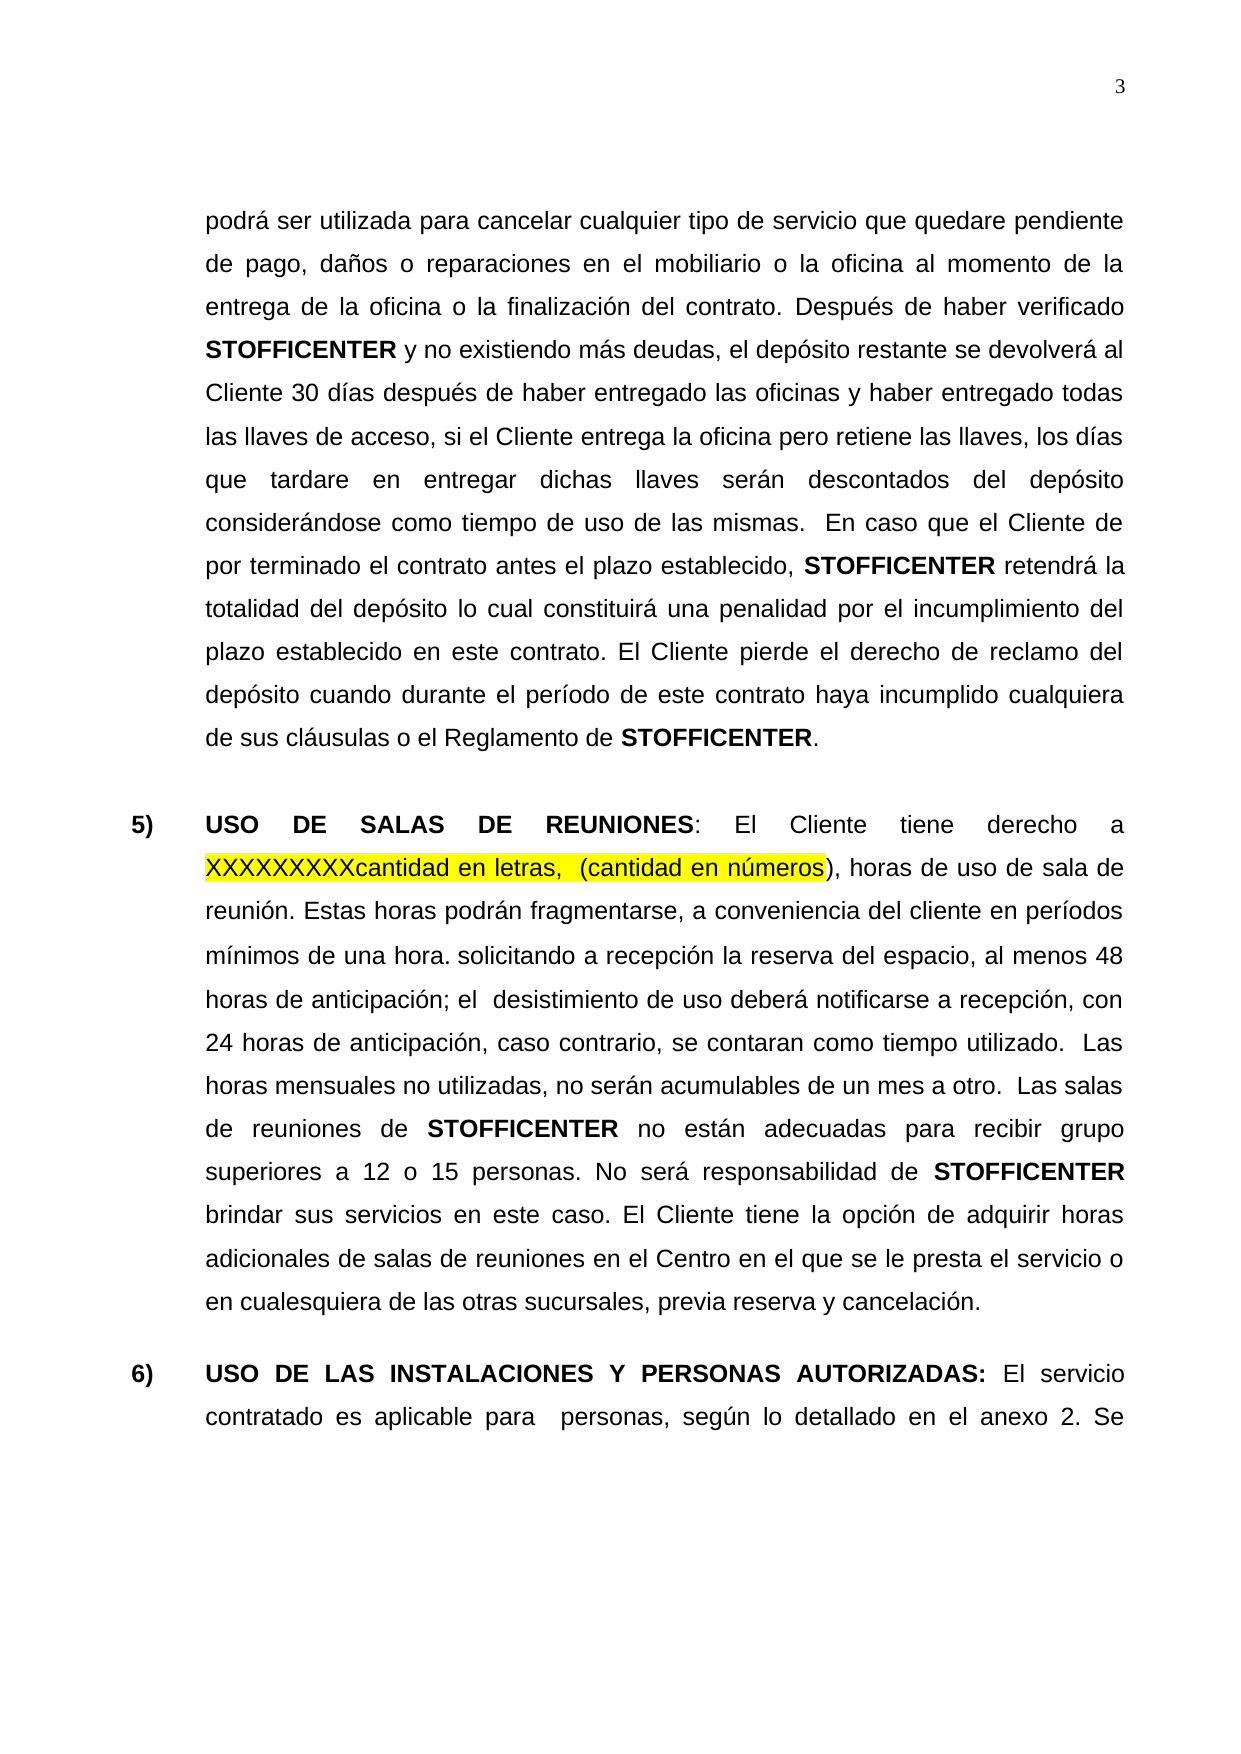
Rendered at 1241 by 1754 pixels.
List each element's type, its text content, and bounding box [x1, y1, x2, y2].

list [131, 206, 1125, 752]
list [131, 1358, 1125, 1430]
list USO DE SALAS DE REUNIONES: El Cliente tiene derecho a XXXXXXXXXcantidad en letras, (cantidad en números), horas de uso de sala de reunión. Estas horas podrán fragmentarse, a conveniencia del cliente en períodos mínimos de una hora. solicitando a recepción la reserva del espacio, al menos 48 horas de anticipación; el desistimiento de uso deberá notificarse a recepción, con 24 horas de anticipación, caso contrario, se contaran como tiempo utilizado. Las horas mensuales no utilizadas, no serán acumulables de un mes a otro. Las salas de reuniones de STOFFICENTER no están adecuadas para recibir grupo superiores a 12 o 15 personas. No será responsabilidad de STOFFICENTER brindar sus servicios en este caso. El Cliente tiene la opción de adquirir horas adicionales de salas de reuniones en el Centro en el que se le presta el servicio o en cualesquiera de las otras sucursales, previa reserva y cancelación. [131, 810, 1125, 1315]
